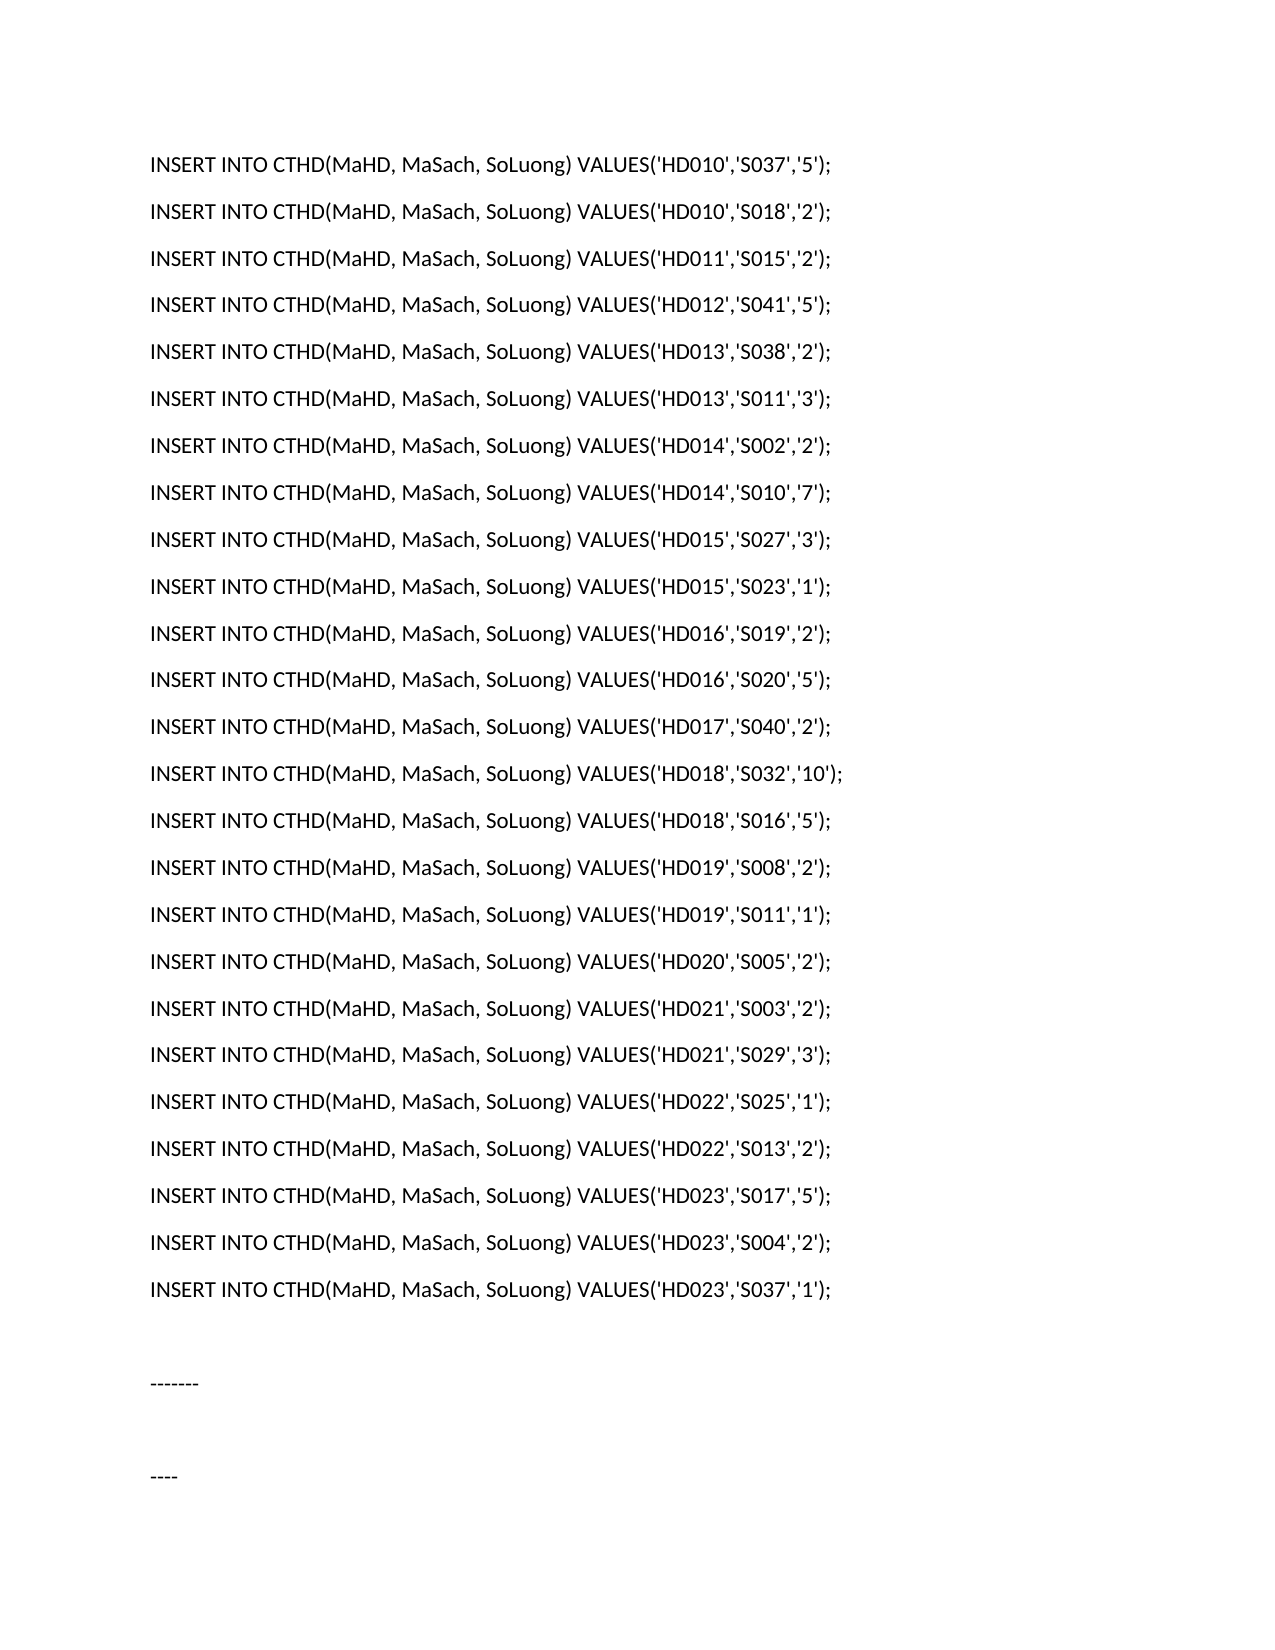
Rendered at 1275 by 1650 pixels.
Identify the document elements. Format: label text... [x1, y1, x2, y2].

text INSERT INTO CTHD(MaHD, MaSach, SoLuong) VALUES('HD019','S008','2'); [150, 853, 1125, 881]
text INSERT INTO CTHD(MaHD, MaSach, SoLuong) VALUES('HD023','S004','2'); [150, 1228, 1125, 1256]
text INSERT INTO CTHD(MaHD, MaSach, SoLuong) VALUES('HD022','S013','2'); [150, 1134, 1125, 1162]
text INSERT INTO CTHD(MaHD, MaSach, SoLuong) VALUES('HD010','S037','5'); [150, 150, 1125, 178]
text INSERT INTO CTHD(MaHD, MaSach, SoLuong) VALUES('HD022','S025','1'); [150, 1087, 1125, 1116]
text ------- [150, 1369, 1125, 1397]
text INSERT INTO CTHD(MaHD, MaSach, SoLuong) VALUES('HD018','S032','10'); [150, 759, 1125, 787]
text INSERT INTO CTHD(MaHD, MaSach, SoLuong) VALUES('HD017','S040','2'); [150, 712, 1125, 741]
text ---- [150, 1462, 1125, 1491]
text INSERT INTO CTHD(MaHD, MaSach, SoLuong) VALUES('HD013','S011','3'); [150, 384, 1125, 412]
text INSERT INTO CTHD(MaHD, MaSach, SoLuong) VALUES('HD021','S029','3'); [150, 1041, 1125, 1069]
text INSERT INTO CTHD(MaHD, MaSach, SoLuong) VALUES('HD012','S041','5'); [150, 291, 1125, 319]
text INSERT INTO CTHD(MaHD, MaSach, SoLuong) VALUES('HD016','S020','5'); [150, 666, 1125, 694]
text INSERT INTO CTHD(MaHD, MaSach, SoLuong) VALUES('HD015','S027','3'); [150, 525, 1125, 553]
text INSERT INTO CTHD(MaHD, MaSach, SoLuong) VALUES('HD013','S038','2'); [150, 337, 1125, 366]
text INSERT INTO CTHD(MaHD, MaSach, SoLuong) VALUES('HD011','S015','2'); [150, 244, 1125, 272]
text INSERT INTO CTHD(MaHD, MaSach, SoLuong) VALUES('HD016','S019','2'); [150, 619, 1125, 647]
text INSERT INTO CTHD(MaHD, MaSach, SoLuong) VALUES('HD019','S011','1'); [150, 900, 1125, 928]
text INSERT INTO CTHD(MaHD, MaSach, SoLuong) VALUES('HD015','S023','1'); [150, 572, 1125, 600]
text INSERT INTO CTHD(MaHD, MaSach, SoLuong) VALUES('HD010','S018','2'); [150, 197, 1125, 225]
text INSERT INTO CTHD(MaHD, MaSach, SoLuong) VALUES('HD014','S010','7'); [150, 478, 1125, 506]
text INSERT INTO CTHD(MaHD, MaSach, SoLuong) VALUES('HD023','S037','1'); [150, 1275, 1125, 1303]
text INSERT INTO CTHD(MaHD, MaSach, SoLuong) VALUES('HD023','S017','5'); [150, 1181, 1125, 1209]
text INSERT INTO CTHD(MaHD, MaSach, SoLuong) VALUES('HD021','S003','2'); [150, 994, 1125, 1022]
text INSERT INTO CTHD(MaHD, MaSach, SoLuong) VALUES('HD014','S002','2'); [150, 431, 1125, 459]
text INSERT INTO CTHD(MaHD, MaSach, SoLuong) VALUES('HD020','S005','2'); [150, 947, 1125, 975]
text INSERT INTO CTHD(MaHD, MaSach, SoLuong) VALUES('HD018','S016','5'); [150, 806, 1125, 834]
